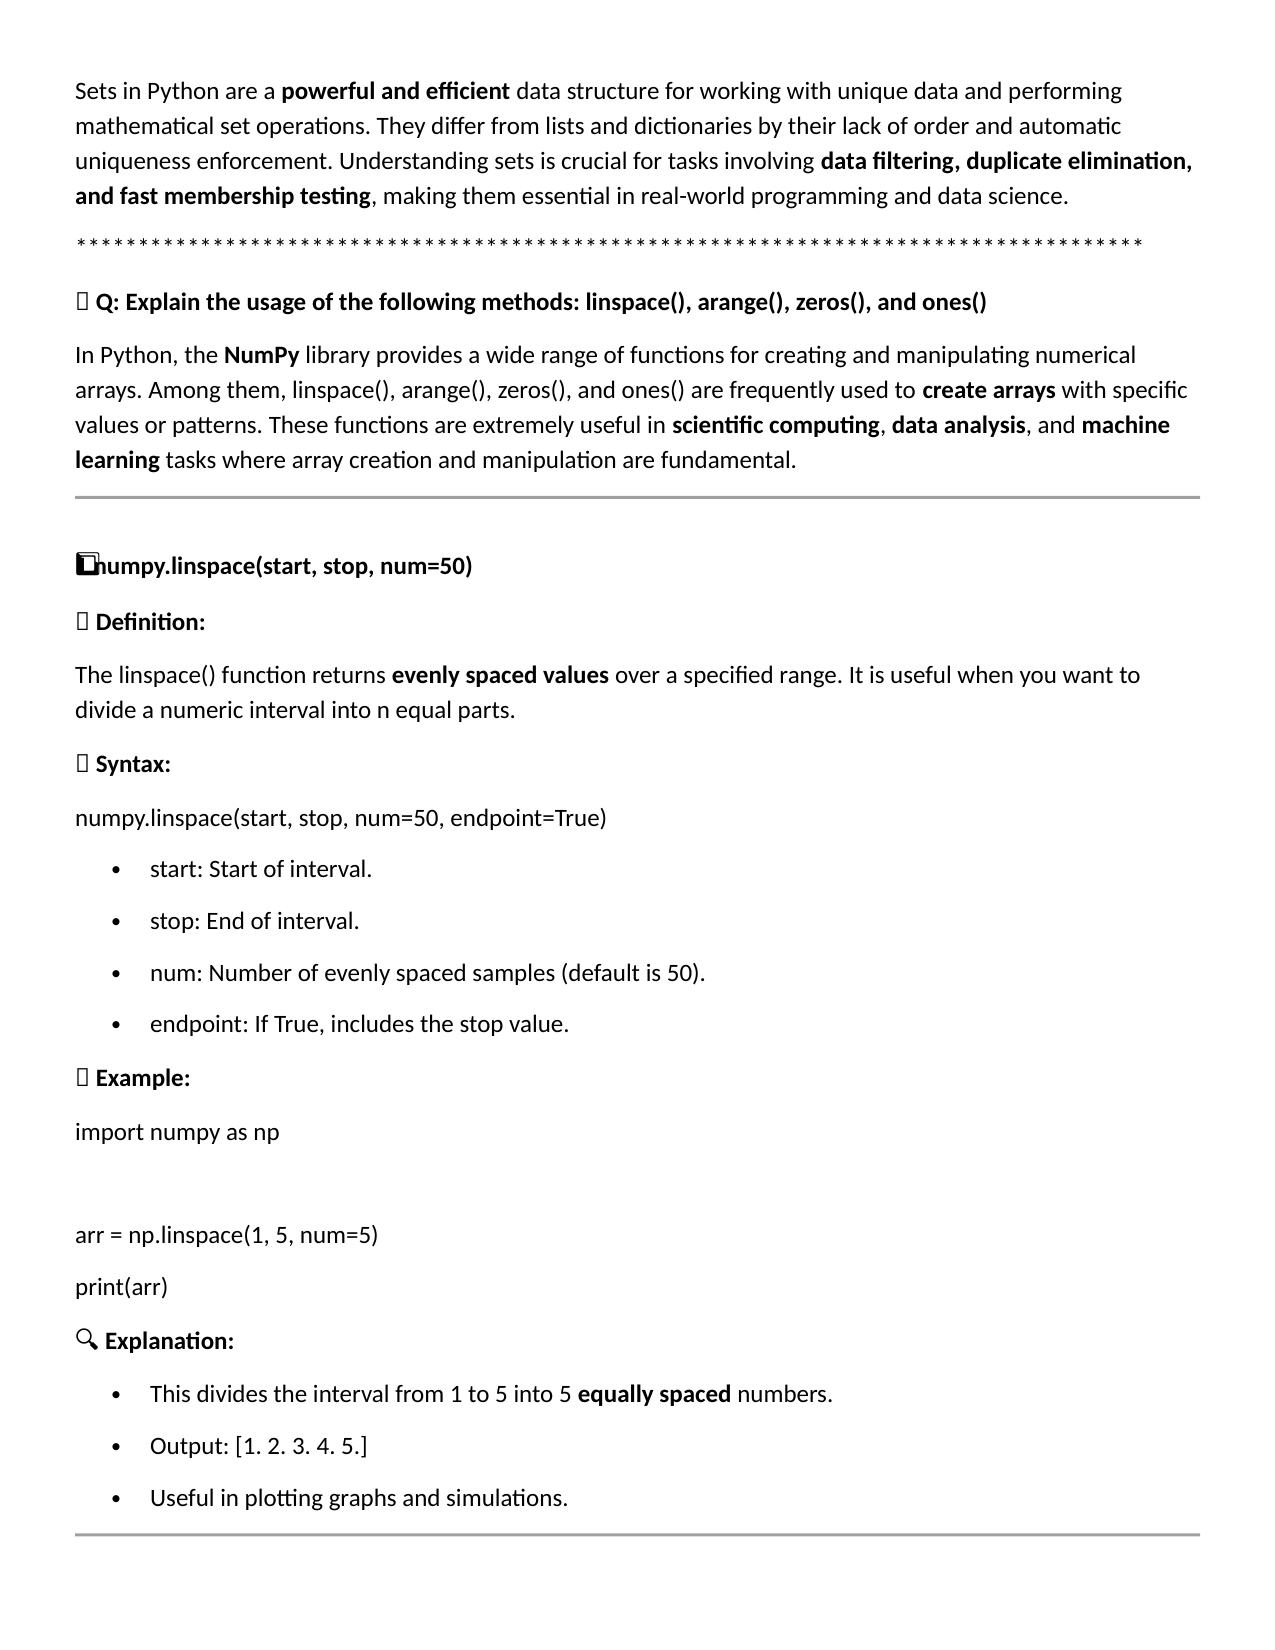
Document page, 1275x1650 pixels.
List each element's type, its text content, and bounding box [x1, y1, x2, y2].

text 1️⃣ numpy.linspace(start, stop, num=50) [75, 547, 1200, 582]
text ✅ Q: Explain the usage of the following methods: linspace(), arange(), zeros(), and ones() [75, 283, 1200, 317]
list start: Start of interval. [112, 853, 1200, 884]
text The linspace() function returns evenly spaced values over a specified range. It is useful when you want to divide a numeric interval into n equal parts. [75, 659, 1200, 725]
text In Python, the NumPy library provides a wide range of functions for creating and manipulating numerical arrays. Among them, linspace(), arange(), zeros(), and ones() are frequently used to create arrays with specific values or patterns. These functions are extremely useful in scientific computing, data analysis, and machine learning tasks where array creation and manipulation are fundamental. [75, 339, 1200, 475]
text import numpy as np [75, 1116, 1200, 1146]
list This divides the interval from 1 to 5 into 5 equally spaced numbers. [112, 1378, 1200, 1409]
list Output: [1. 2. 3. 4. 5.] [112, 1430, 1200, 1461]
text 🔹 Definition: [75, 603, 1200, 637]
text 🔍 Explanation: [75, 1322, 1200, 1357]
list num: Number of evenly spaced samples (default is 50). [112, 957, 1200, 987]
list stop: End of interval. [112, 905, 1200, 936]
list endpoint: If True, includes the stop value. [112, 1008, 1200, 1039]
text numpy.linspace(start, stop, num=50, endpoint=True) [75, 802, 1200, 832]
text print(arr) [75, 1271, 1200, 1301]
text Sets in Python are a powerful and efficient data structure for working with unique data and performing mathematical set operations. They differ from lists and dictionaries by their lack of order and automatic uniqueness enforcement. Understanding sets is crucial for tasks involving data filtering, duplicate elimination, and fast membership testing, making them essential in real-world programming and data science. [75, 75, 1200, 211]
text ✅ Example: [75, 1060, 1200, 1094]
text ************************************************************************************** [75, 232, 1200, 262]
text ✅ Syntax: [75, 746, 1200, 780]
text arr = np.linspace(1, 5, num=5) [75, 1219, 1200, 1250]
list Useful in plotting graphs and simulations. [112, 1482, 1200, 1512]
